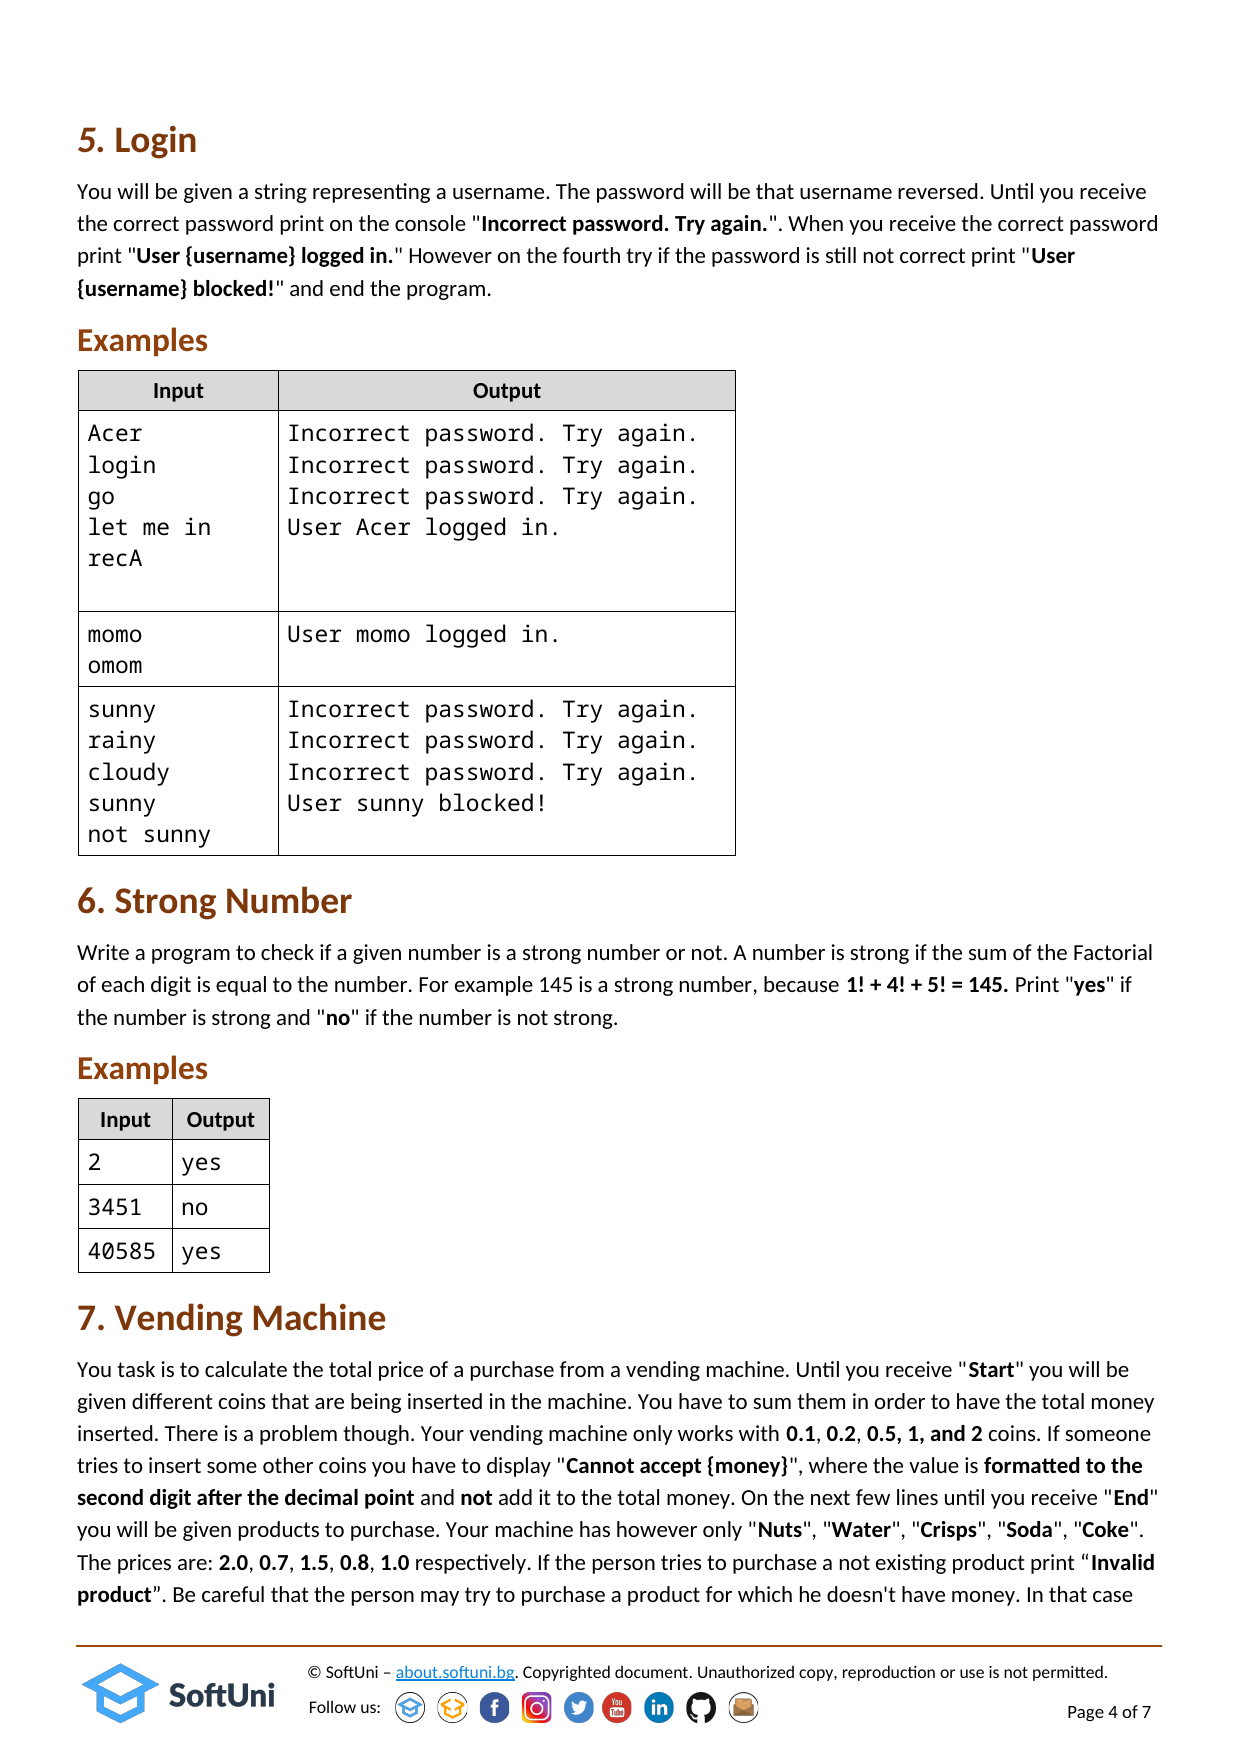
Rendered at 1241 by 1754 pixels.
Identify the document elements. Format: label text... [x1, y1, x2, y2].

picture [522, 1692, 552, 1723]
table_cell User momo logged in. [279, 612, 735, 686]
picture [644, 1714, 653, 1723]
picture [75, 1658, 281, 1729]
subtitle Examples [77, 318, 1163, 359]
subtitle Login [77, 116, 1163, 162]
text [77, 1355, 1163, 1608]
table_cell 2 [79, 1140, 172, 1183]
picture [395, 1692, 425, 1723]
table_header Input [79, 1099, 172, 1139]
picture [479, 1692, 510, 1723]
picture [665, 1714, 674, 1723]
table_cell Incorrect password. Try again. Incorrect password. Try again. Incorrect password. Try again. User Acer logged in. [279, 411, 735, 611]
table_cell yes [173, 1229, 269, 1272]
table_cell yes [173, 1140, 269, 1183]
picture [728, 1692, 759, 1723]
picture [644, 1692, 653, 1701]
table_cell momo omom [79, 612, 278, 686]
text You will be given a string representing a username. The password will be that username reversed. Until you receive the correct password print on the console "Incorrect password. Try again.". When you receive the correct password print "User {username} logged in." However on the fourth try if the password is still not correct print "User {username} blocked!" and end the program. [77, 177, 1163, 302]
table_header Output [173, 1099, 269, 1139]
picture [437, 1692, 468, 1723]
table_cell Acer login go let me in recA [79, 411, 278, 611]
picture [564, 1692, 594, 1723]
picture [686, 1692, 716, 1723]
picture [602, 1692, 632, 1723]
subtitle Strong Number [77, 877, 1163, 923]
table_cell 40585 [79, 1229, 172, 1272]
table_cell no [173, 1185, 269, 1228]
subtitle Vending Machine [77, 1294, 1163, 1339]
table_cell sunny rainy cloudy sunny not sunny [79, 687, 278, 855]
table_header Input [79, 371, 278, 410]
picture [658, 1705, 667, 1714]
table_header Output [279, 371, 735, 410]
table_cell Incorrect password. Try again. Incorrect password. Try again. Incorrect password. Try again. User sunny blocked! [279, 687, 735, 855]
table_cell 3451 [79, 1185, 172, 1228]
subtitle Examples [77, 1047, 1163, 1088]
picture [665, 1692, 674, 1701]
text Write a program to check if a given number is a strong number or not. A number is strong if the sum of the Factorial of each digit is equal to the number. For example 145 is a strong number, because 1! + 4! + 5! = 145. Print "yes" if the number is strong and "no" if the number is not strong. [77, 938, 1163, 1031]
